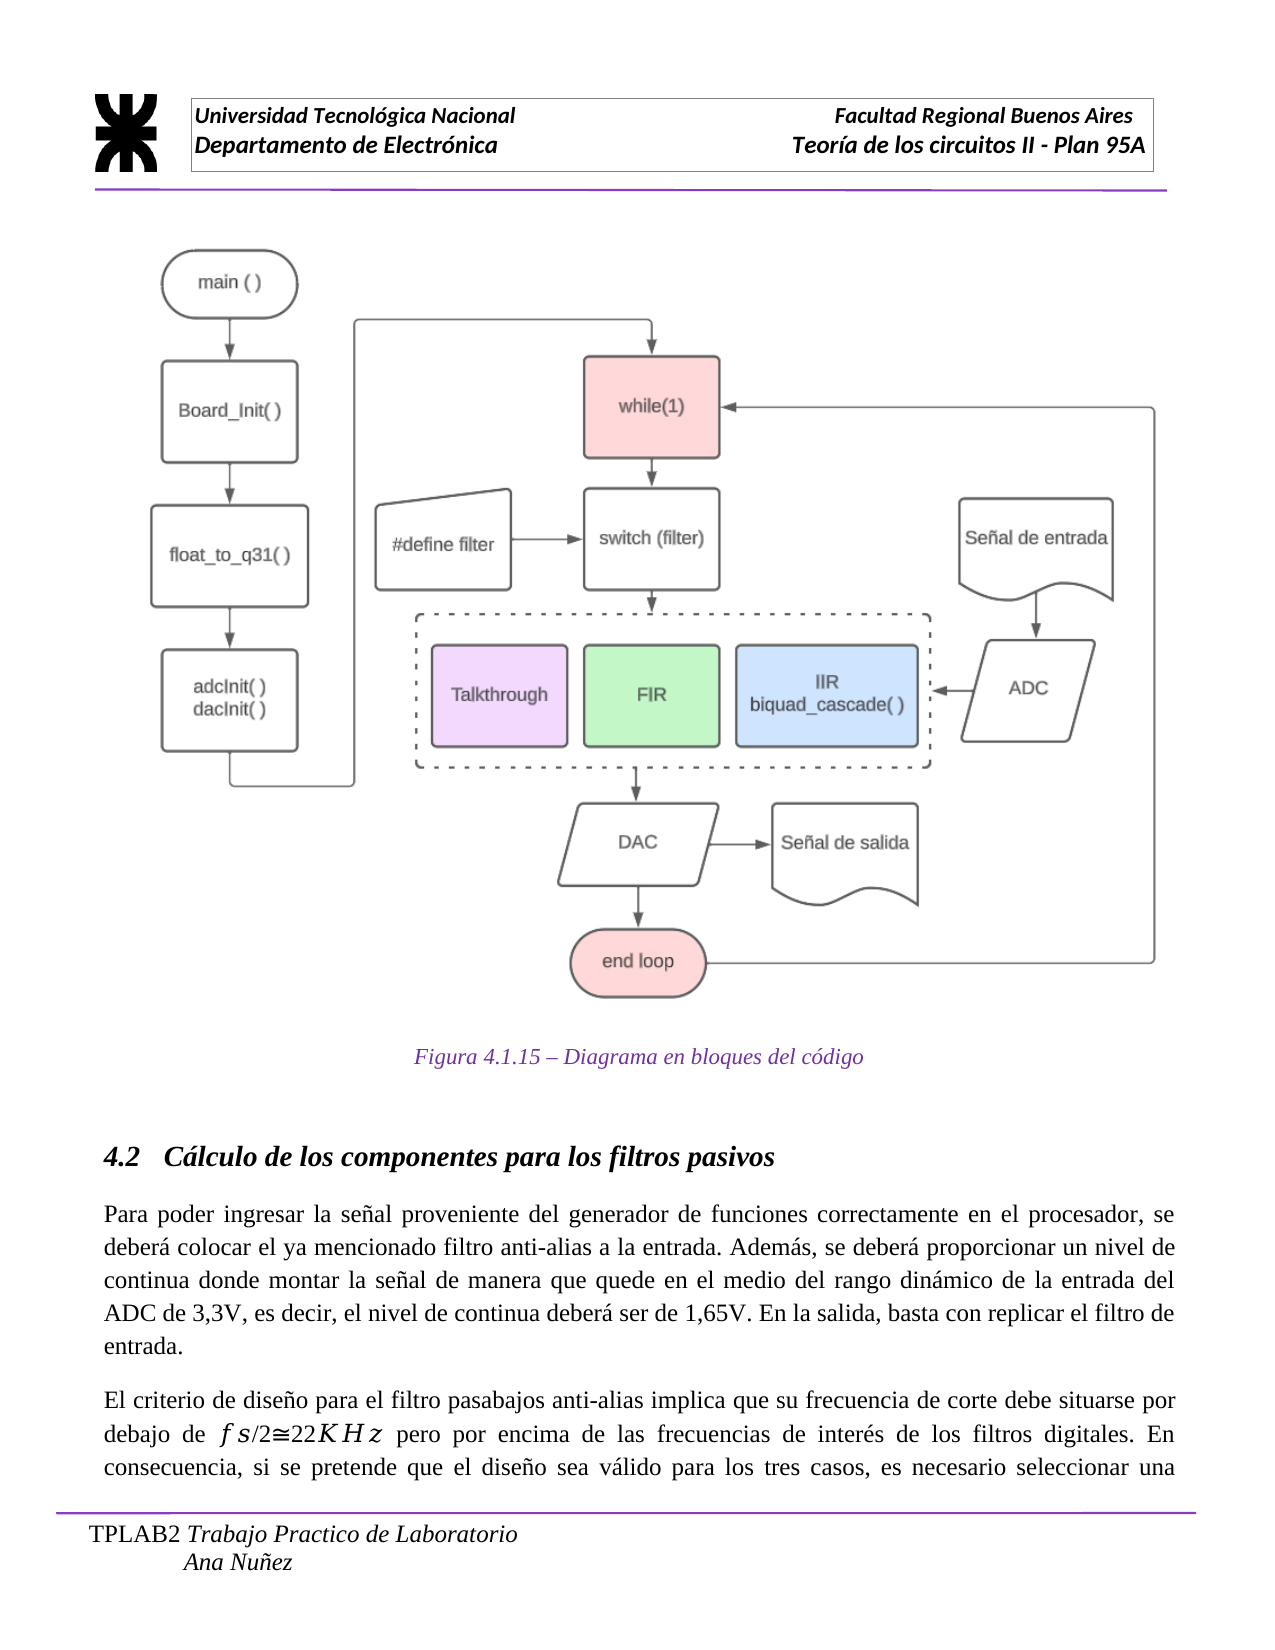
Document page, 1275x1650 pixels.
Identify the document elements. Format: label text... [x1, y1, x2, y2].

picture [103, 216, 1177, 1018]
text Para poder ingresar la señal proveniente del generador de funciones correctamente en el procesador, se deberá colocar el ya mencionado filtro anti-alias a la entrada. Además, se deberá proporcionar un nivel de continua donde montar la señal de manera que quede en el medio del rango dinámico de la entrada del ADC de 3,3V, es decir, el nivel de continua deberá ser de 1,65V. En la salida, basta con replicar el filtro de entrada. [103, 1199, 1176, 1359]
subtitle Cálculo de los componentes para los filtros pasivos [103, 1139, 1176, 1173]
picture [95, 94, 157, 172]
